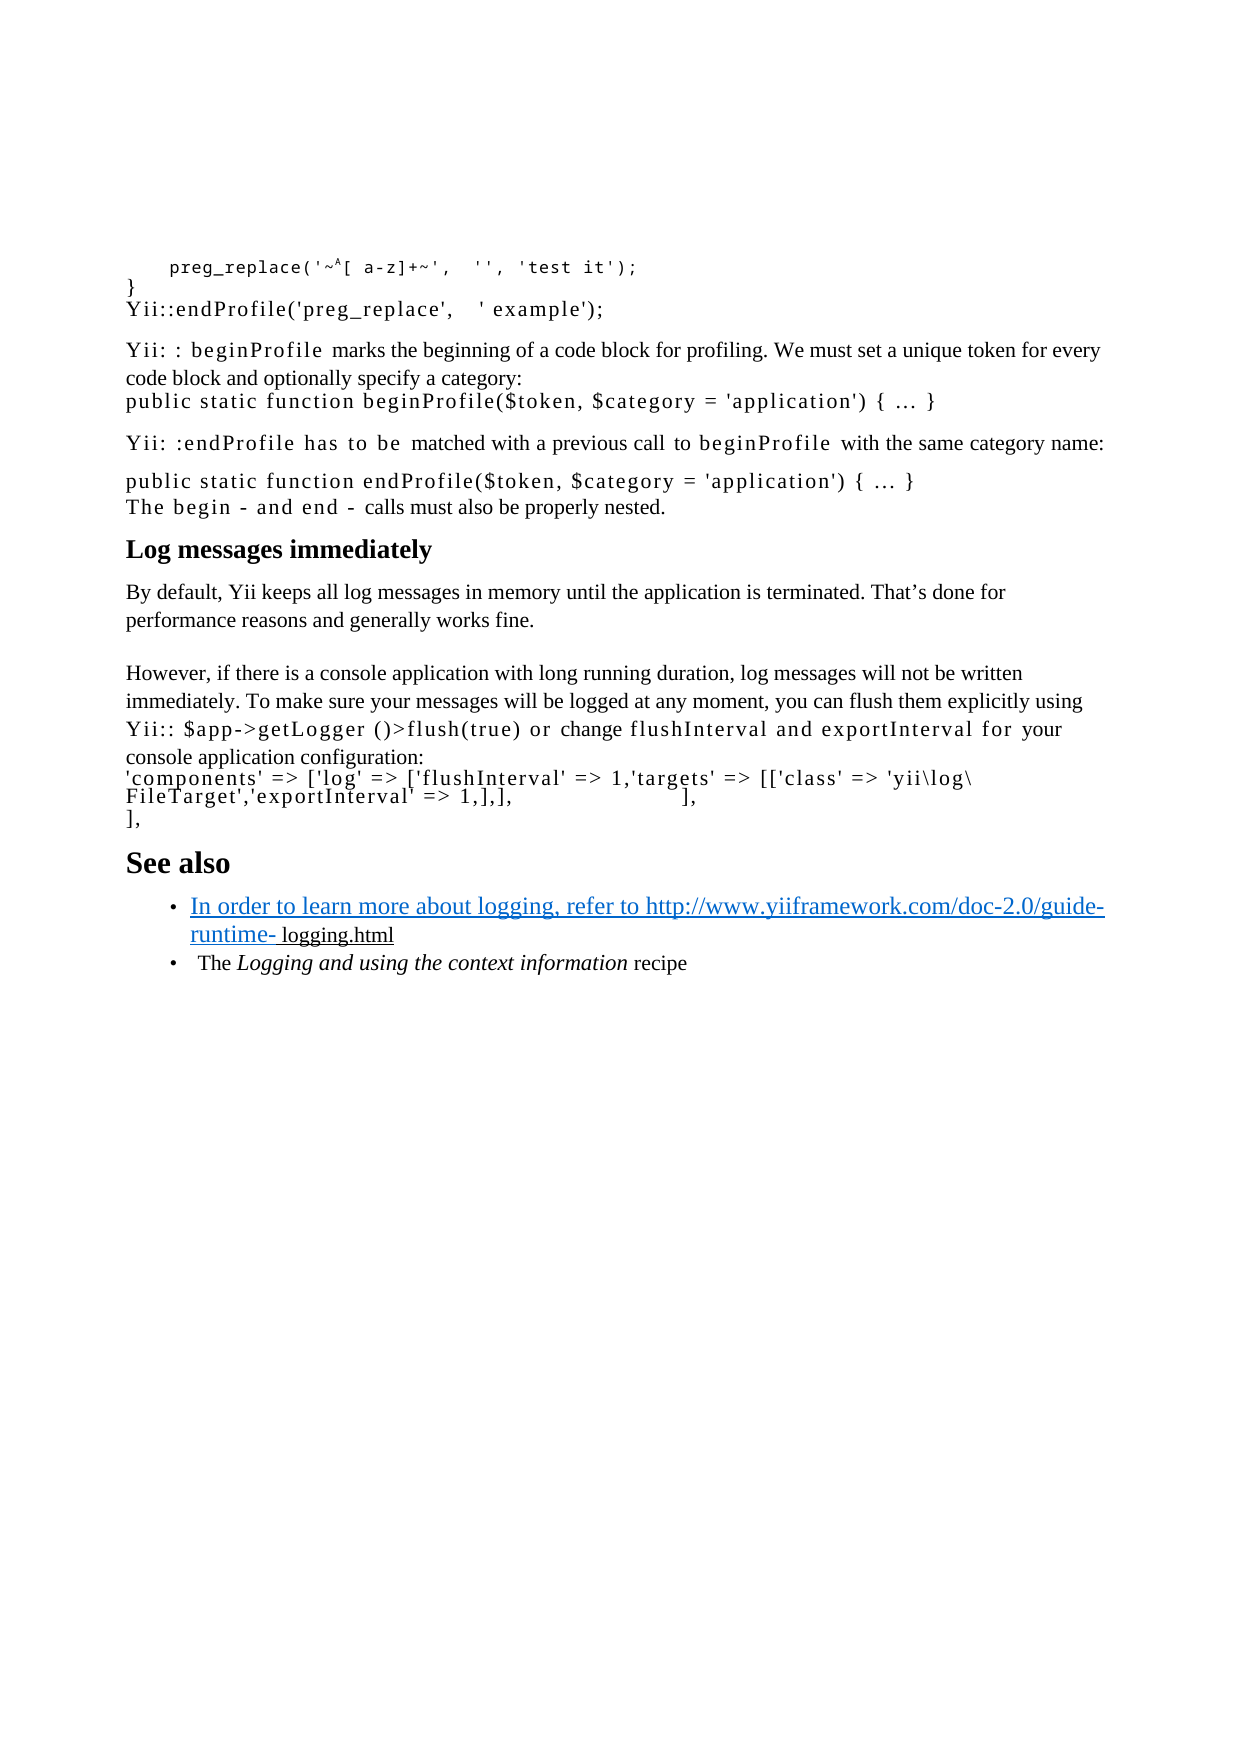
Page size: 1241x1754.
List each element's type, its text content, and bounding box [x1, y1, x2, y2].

list The Logging and using the context information recipe [169, 948, 1105, 976]
text Log messages immediately [126, 537, 1105, 564]
text Yii::endProfile('preg_replace', ' example'); [126, 298, 1105, 320]
text preg_replace('~A[ a-z]+~', '', 'test it'); [169, 260, 1105, 277]
text See also [126, 848, 1105, 880]
text Yii: :endProfile has to be matched with a previous call to beginProfile with the same category name: public static function endProfile($token, $category = 'application') { ... } [126, 419, 1105, 497]
text However, if there is a console application with long running duration, log messages will not be written immediately. To make sure your messages will be logged at any moment, you can flush them explicitly using Yii:: $app->getLogger ()>flush(true) or change flushInterval and exportInterval for your console application configuration: [126, 658, 1105, 770]
text Yii: : beginProfile marks the beginning of a code block for profiling. We must set a unique token for every code block and optionally specify a category: [126, 335, 1105, 391]
list In order to learn more about logging, refer to http://www.yiiframework.com/doc-2.0/guide-runtime- logging.html [169, 892, 1105, 948]
text ], [126, 807, 1105, 829]
text public static function beginProfile($token, $category = 'application') { ... } [126, 391, 1105, 413]
text 'components' => ['log' => ['flushInterval' => 1,'targets' => [['class' => 'yii\log\FileTarget','exportInterval' => 1,],], ], [126, 770, 1105, 807]
text The begin - and end - calls must also be properly nested. [126, 497, 1105, 519]
text By default, Yii keeps all log messages in memory until the application is terminated. That’s done for performance reasons and generally works fine. [126, 577, 1105, 633]
text } [126, 277, 1105, 298]
